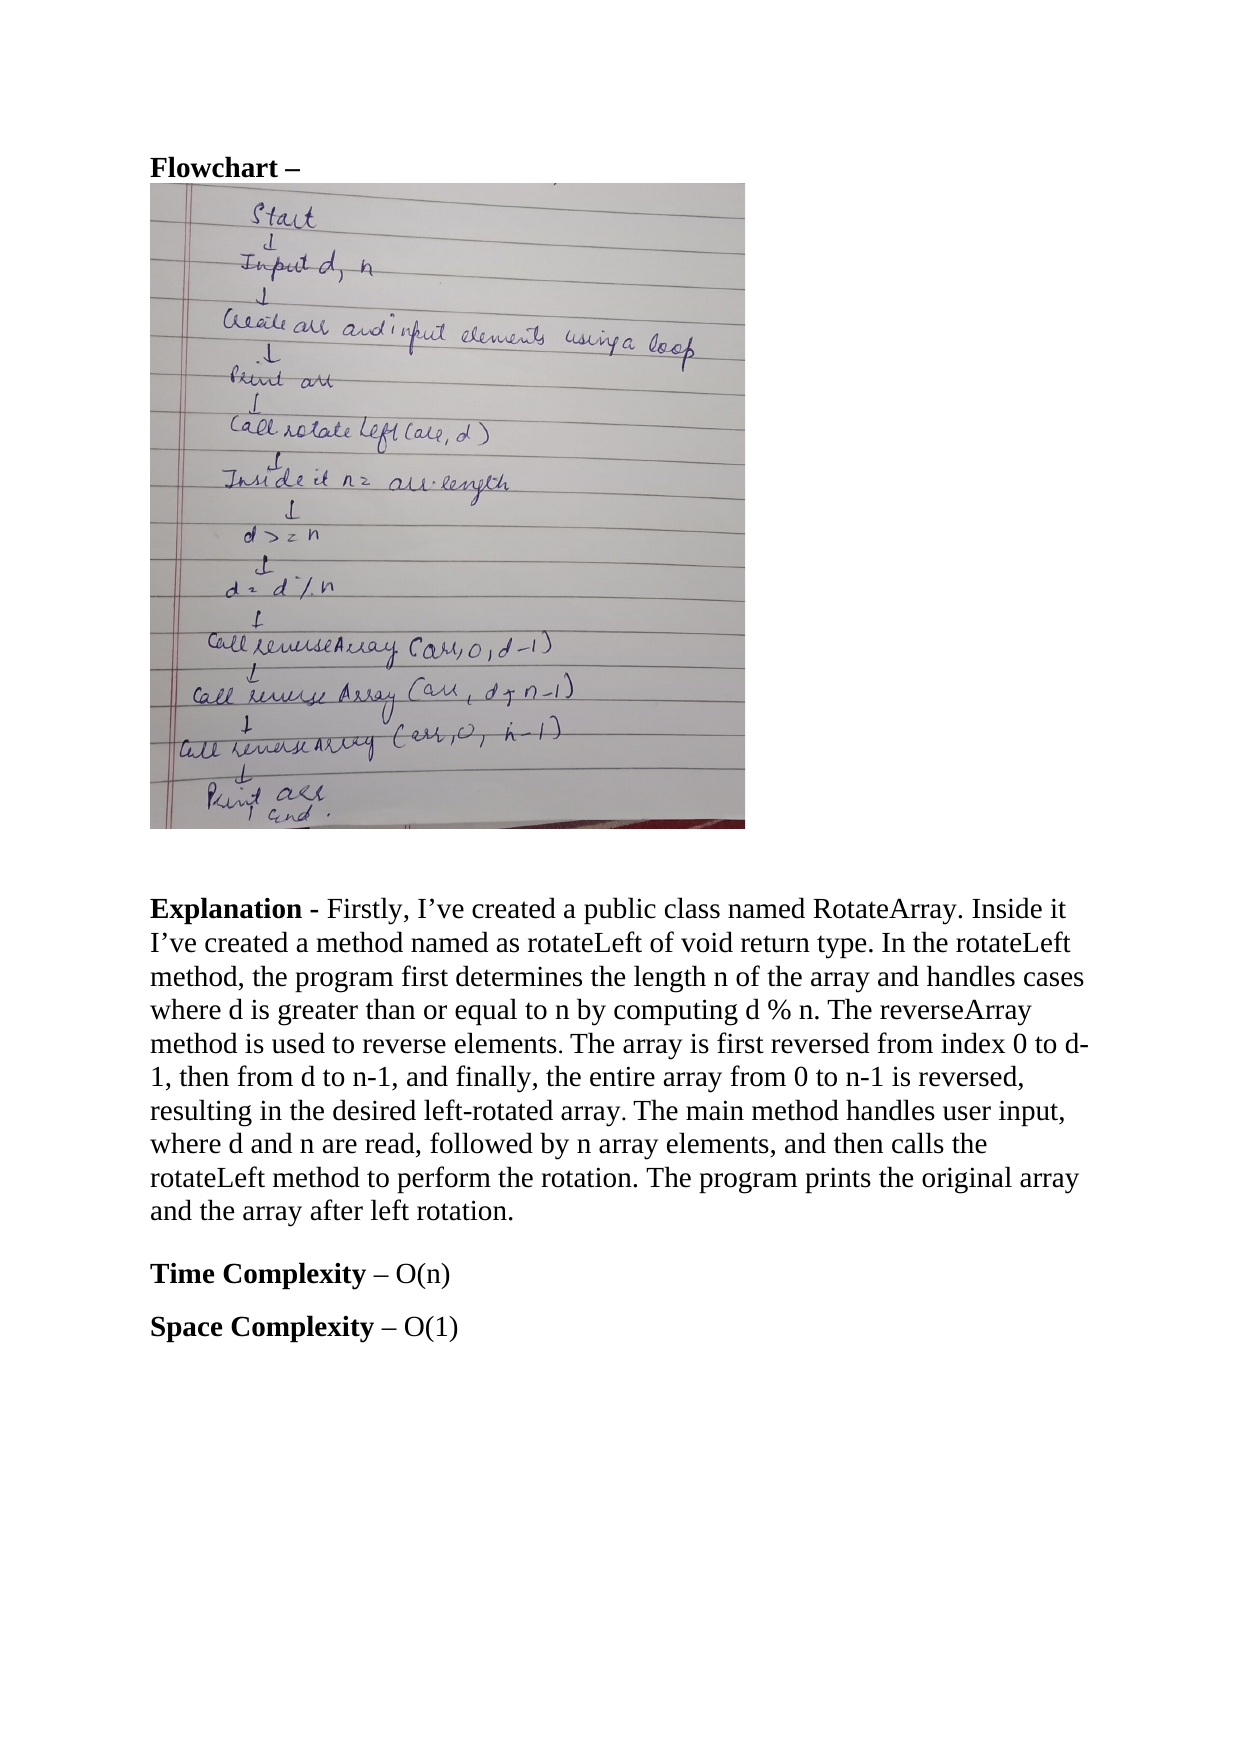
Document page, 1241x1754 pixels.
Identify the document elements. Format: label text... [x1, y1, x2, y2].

picture [150, 183, 746, 829]
text Flowchart – [150, 150, 1090, 183]
text Time Complexity – O(n) [150, 1256, 1090, 1290]
text Space Complexity – O(1) [150, 1309, 1090, 1342]
text Explanation - Firstly, I’ve created a public class named RotateArray. Inside it I’ve created a method named as rotateLeft of void return type. In the rotateLeft method, the program first determines the length n of the array and handles cases where d is greater than or equal to n by computing d % n. The reverseArray method is used to reverse elements. The array is first reversed from index 0 to d-1, then from d to n-1, and finally, the entire array from 0 to n-1 is reversed, resulting in the desired left-rotated array. The main method handles user input, where d and n are read, followed by n array elements, and then calls the rotateLeft method to perform the rotation. The program prints the original array and the array after left rotation. [150, 892, 1090, 1227]
